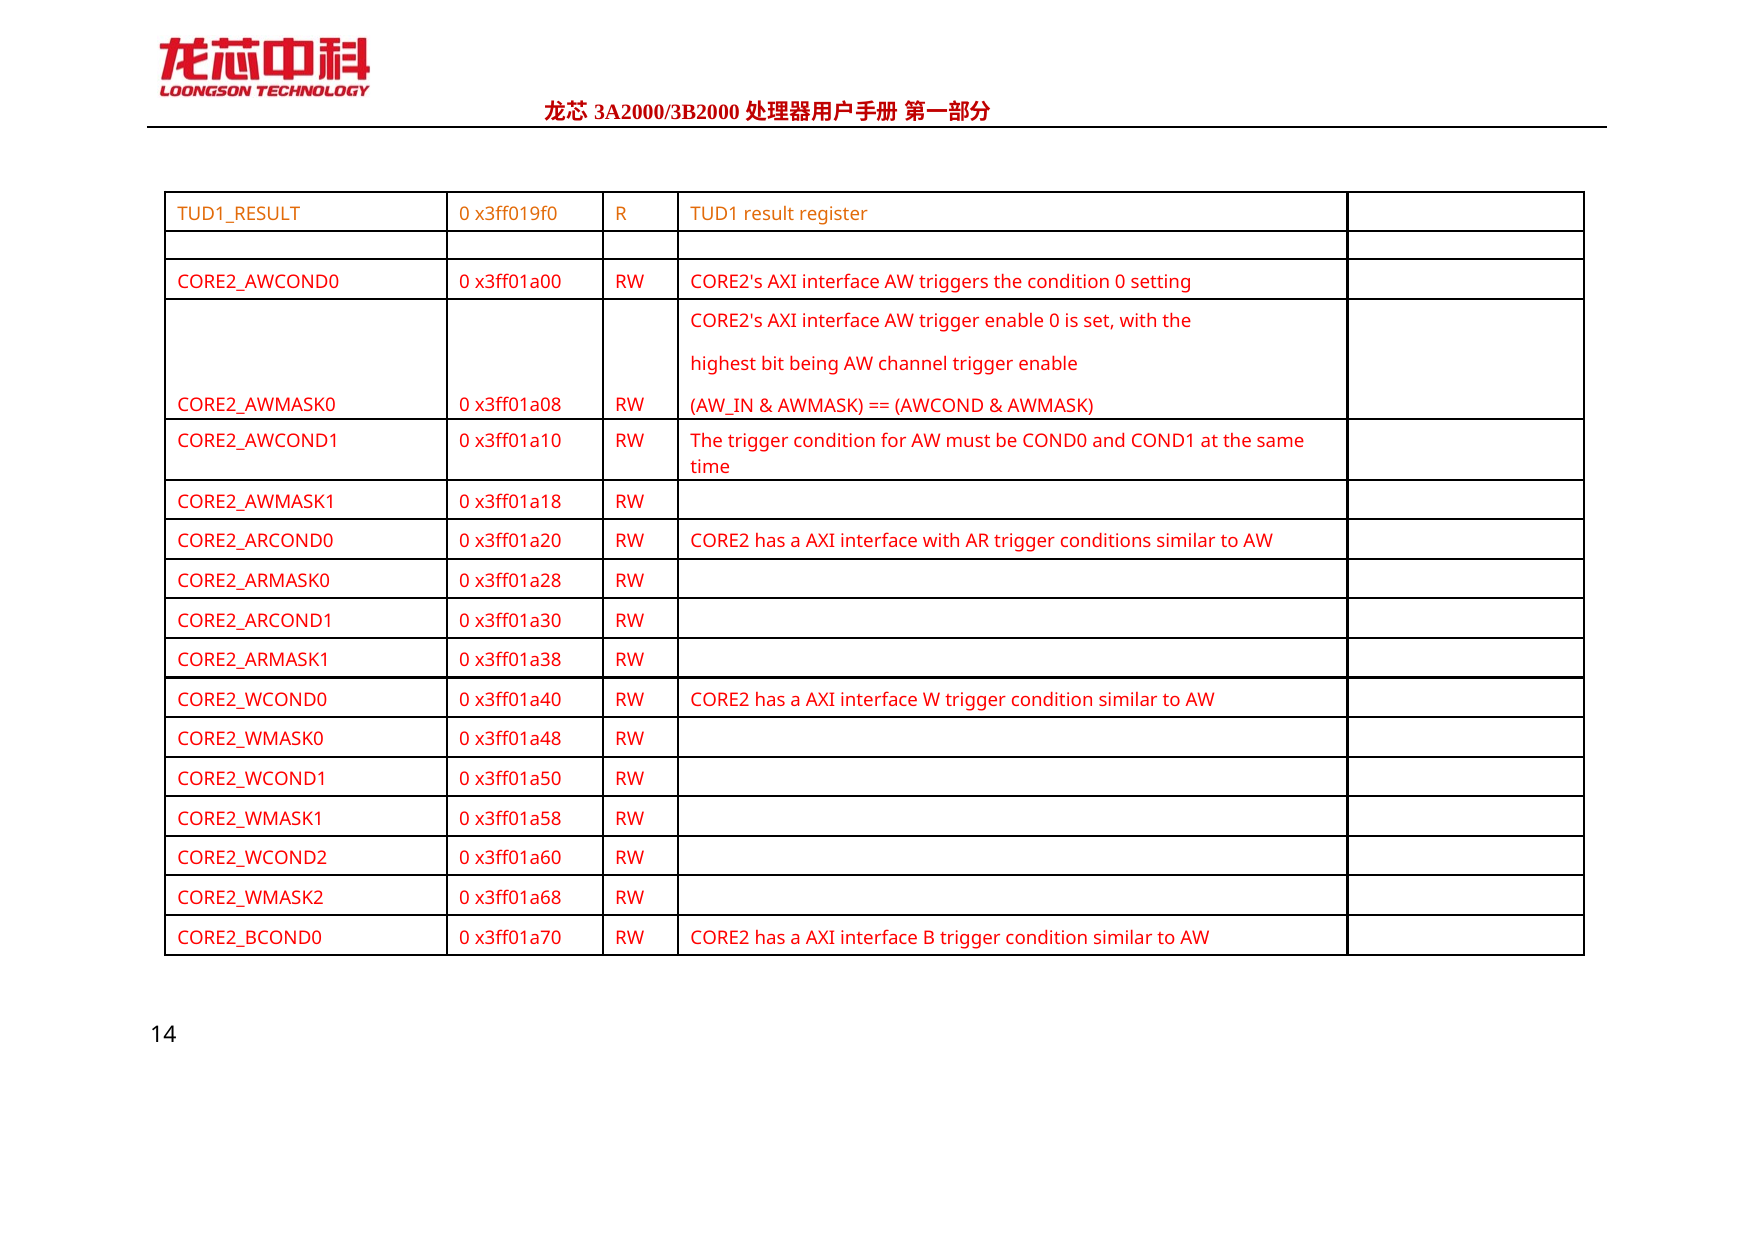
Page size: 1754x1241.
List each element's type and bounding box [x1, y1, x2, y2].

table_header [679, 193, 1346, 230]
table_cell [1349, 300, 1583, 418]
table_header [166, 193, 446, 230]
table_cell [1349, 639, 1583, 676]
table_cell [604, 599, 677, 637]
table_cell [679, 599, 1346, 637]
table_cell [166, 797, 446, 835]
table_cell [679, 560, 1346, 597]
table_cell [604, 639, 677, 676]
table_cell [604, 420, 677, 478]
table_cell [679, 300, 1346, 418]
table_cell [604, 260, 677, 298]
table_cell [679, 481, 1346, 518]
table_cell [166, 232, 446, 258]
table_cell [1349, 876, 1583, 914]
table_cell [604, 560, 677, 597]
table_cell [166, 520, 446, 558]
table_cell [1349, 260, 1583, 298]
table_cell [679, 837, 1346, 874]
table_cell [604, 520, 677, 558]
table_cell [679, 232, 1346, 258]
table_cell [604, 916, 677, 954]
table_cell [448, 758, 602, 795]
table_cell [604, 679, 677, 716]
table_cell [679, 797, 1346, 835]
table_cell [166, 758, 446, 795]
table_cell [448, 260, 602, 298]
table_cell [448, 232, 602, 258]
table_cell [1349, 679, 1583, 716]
picture [157, 35, 371, 98]
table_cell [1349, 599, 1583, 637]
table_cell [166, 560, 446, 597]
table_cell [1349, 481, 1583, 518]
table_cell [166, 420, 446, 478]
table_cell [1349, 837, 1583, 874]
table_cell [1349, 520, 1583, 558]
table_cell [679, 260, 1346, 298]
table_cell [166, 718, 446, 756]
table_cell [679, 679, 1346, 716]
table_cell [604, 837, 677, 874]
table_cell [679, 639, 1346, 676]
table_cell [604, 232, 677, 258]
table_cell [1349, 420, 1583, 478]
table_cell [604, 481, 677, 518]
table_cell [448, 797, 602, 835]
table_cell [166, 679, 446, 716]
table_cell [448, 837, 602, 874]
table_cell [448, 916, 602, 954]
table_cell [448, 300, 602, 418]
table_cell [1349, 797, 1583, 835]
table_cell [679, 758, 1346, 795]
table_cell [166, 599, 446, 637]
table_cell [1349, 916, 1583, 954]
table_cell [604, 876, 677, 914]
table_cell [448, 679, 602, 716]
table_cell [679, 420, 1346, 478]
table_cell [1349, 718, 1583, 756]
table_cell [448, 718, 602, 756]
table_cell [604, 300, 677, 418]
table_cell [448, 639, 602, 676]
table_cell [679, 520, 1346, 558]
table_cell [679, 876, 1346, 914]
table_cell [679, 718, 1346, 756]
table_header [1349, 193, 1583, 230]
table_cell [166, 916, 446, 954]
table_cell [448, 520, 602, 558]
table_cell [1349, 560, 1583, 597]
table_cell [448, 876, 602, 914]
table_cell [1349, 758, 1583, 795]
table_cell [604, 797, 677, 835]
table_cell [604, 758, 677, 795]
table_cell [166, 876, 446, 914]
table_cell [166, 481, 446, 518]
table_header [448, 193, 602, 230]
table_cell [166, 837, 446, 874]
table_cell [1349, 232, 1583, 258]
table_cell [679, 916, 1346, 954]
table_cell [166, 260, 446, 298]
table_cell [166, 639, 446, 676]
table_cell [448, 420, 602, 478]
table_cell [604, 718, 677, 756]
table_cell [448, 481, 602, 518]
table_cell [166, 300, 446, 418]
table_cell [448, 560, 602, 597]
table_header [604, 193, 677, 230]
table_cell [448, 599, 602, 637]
